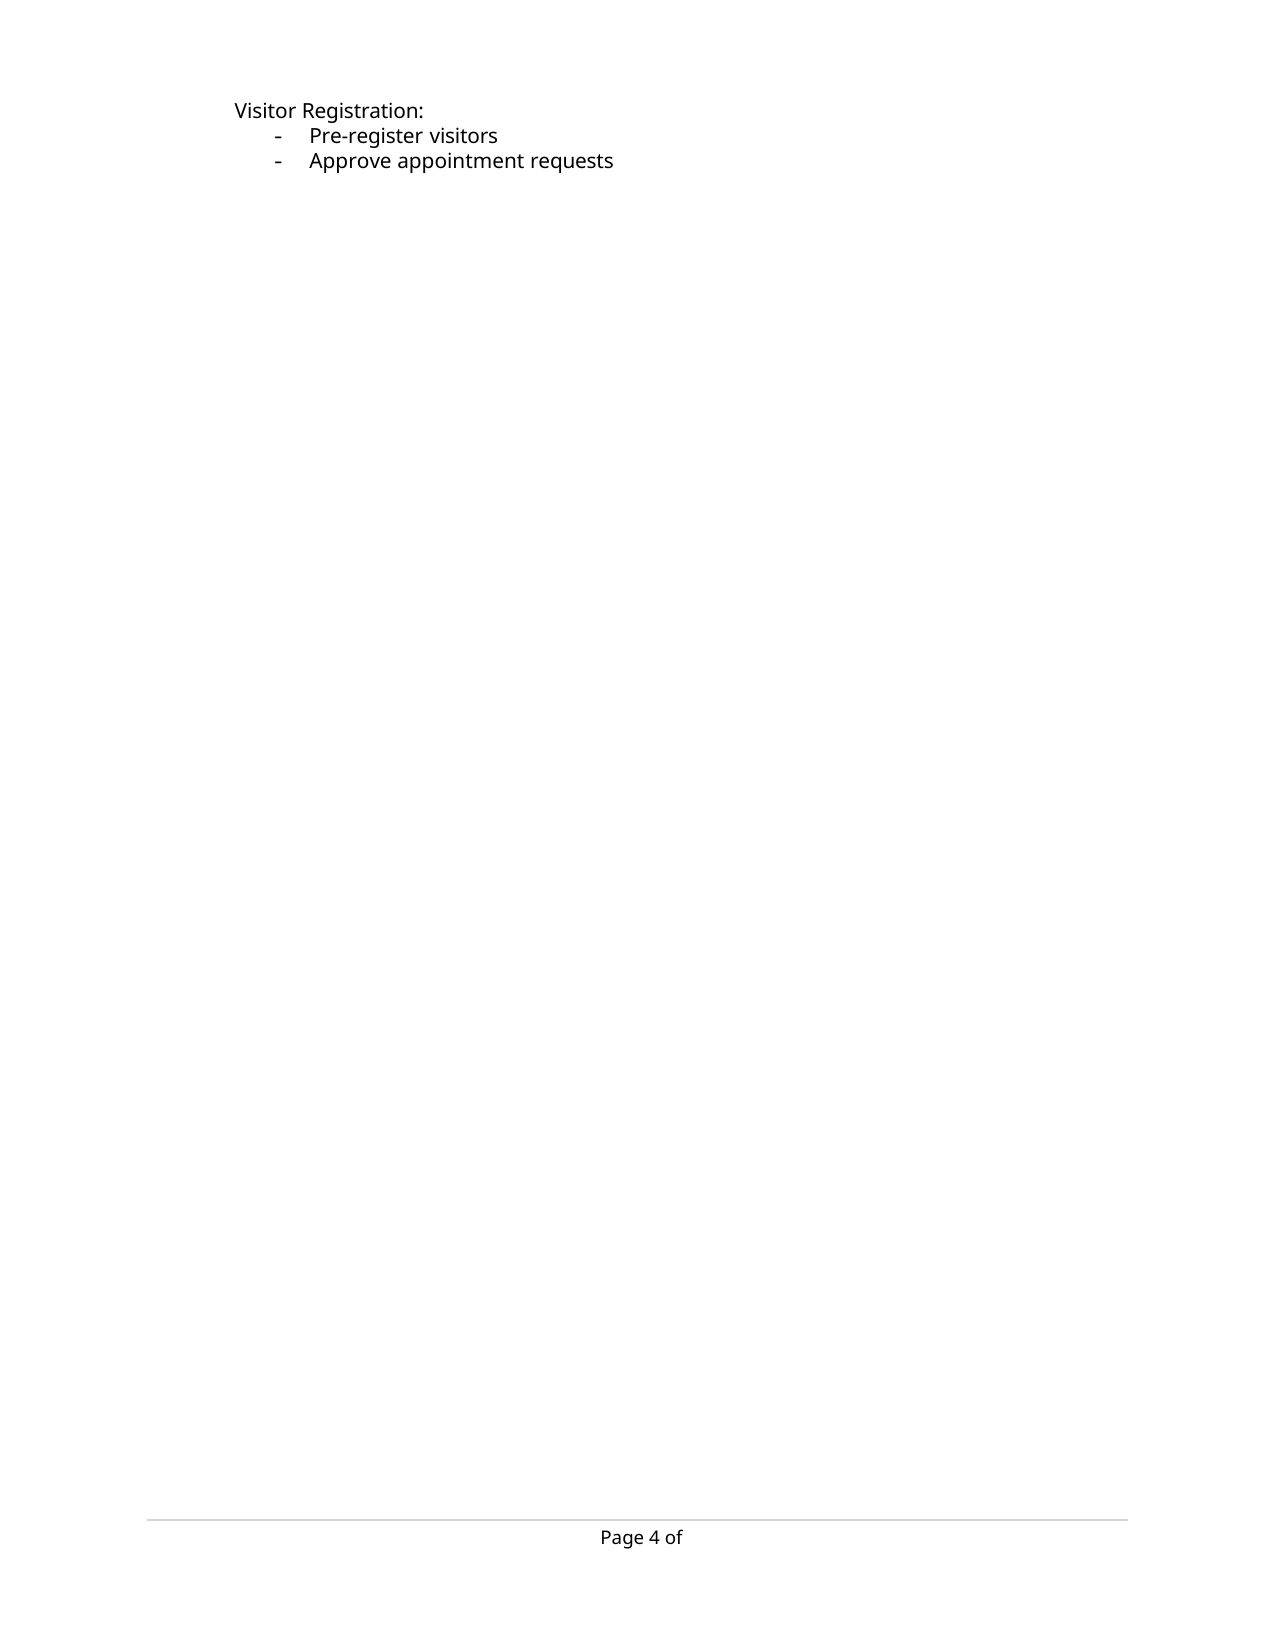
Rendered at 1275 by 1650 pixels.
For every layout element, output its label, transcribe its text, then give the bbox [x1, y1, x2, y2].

list Pre-register visitors [272, 124, 1137, 149]
text Visitor Registration: [234, 96, 1137, 124]
list Approve appointment requests [272, 149, 1137, 173]
